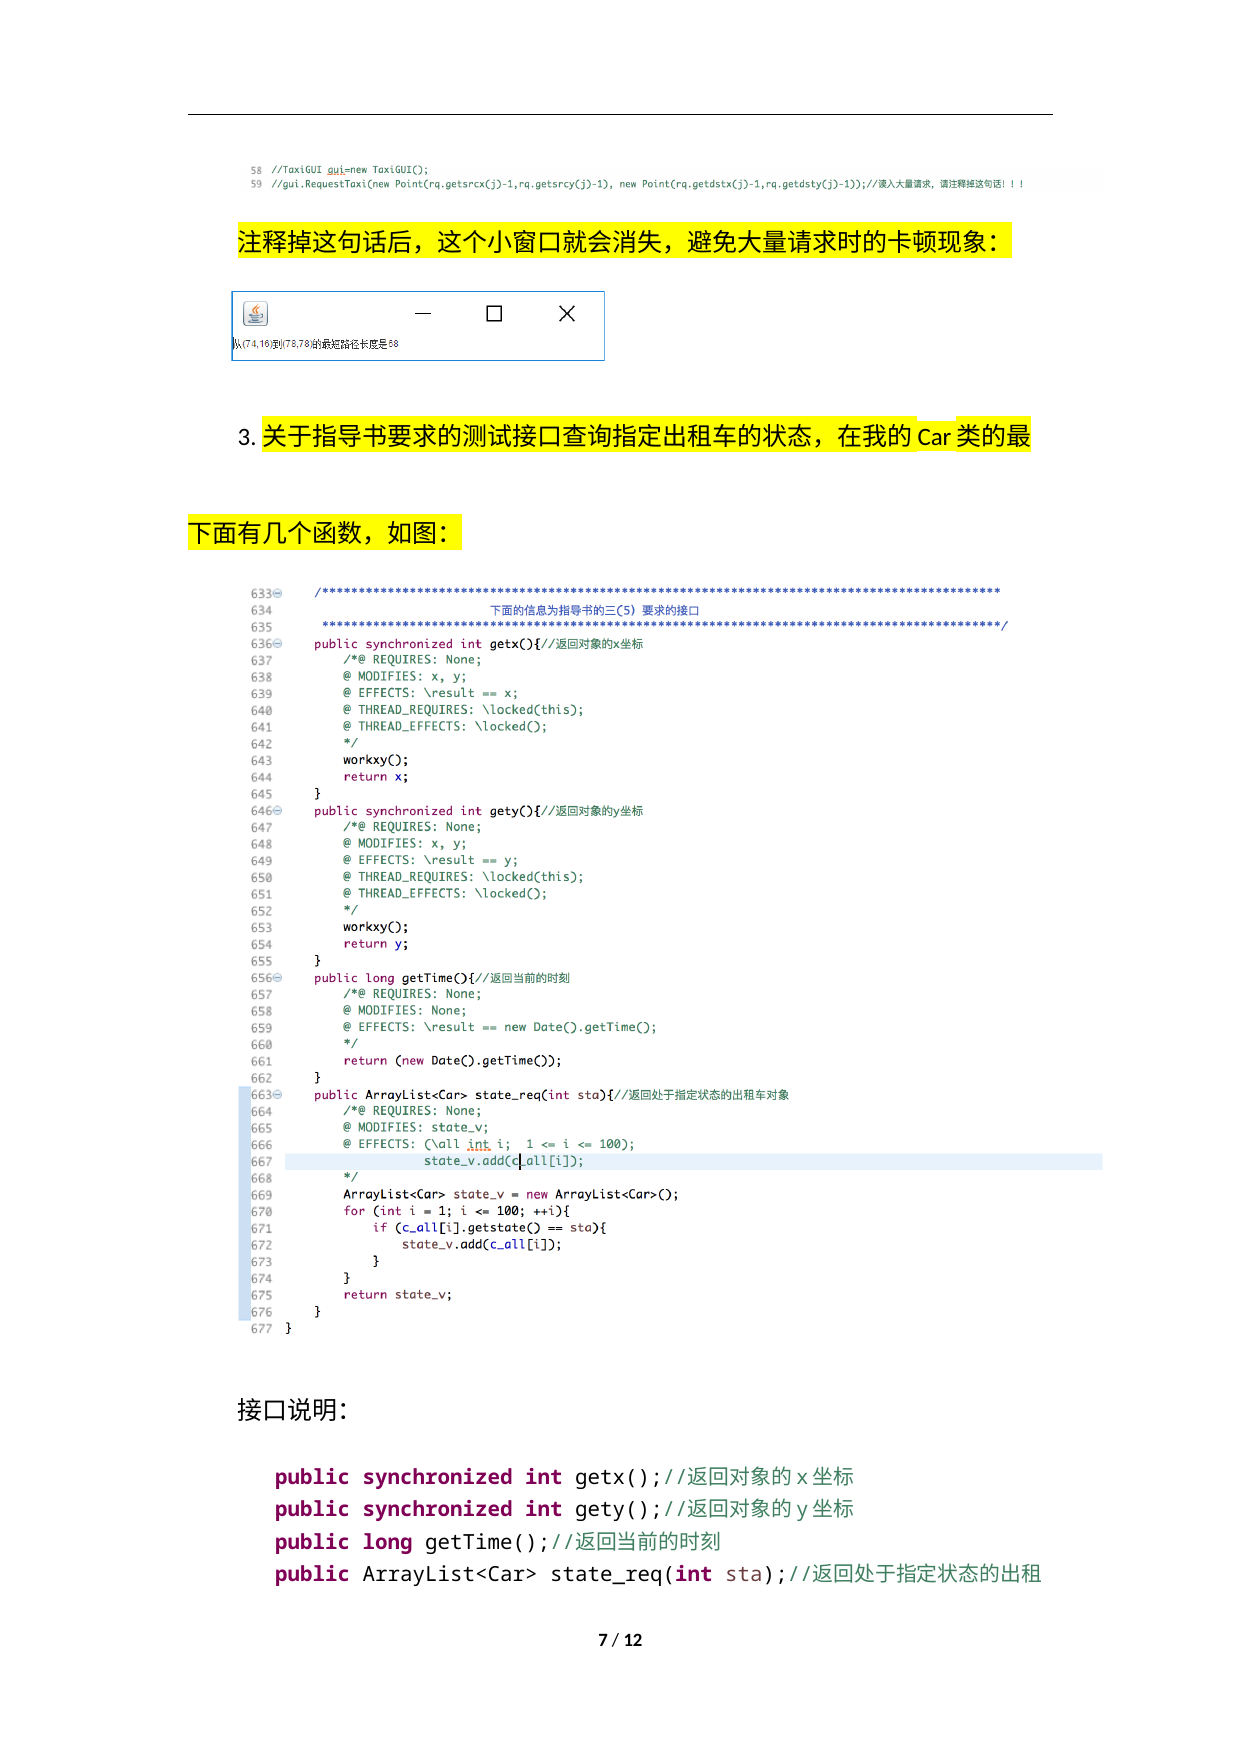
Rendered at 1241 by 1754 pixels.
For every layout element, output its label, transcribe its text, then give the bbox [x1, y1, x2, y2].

text 3. 关于指导书要求的测试接口查询指定出租车的状态，在我的Car类的最下面有几个函数，如图： [187, 402, 1053, 564]
picture [237, 162, 1103, 193]
text public long getTime();//返回当前的时刻 [187, 1524, 1053, 1556]
text 接口说明： [187, 1376, 1053, 1441]
picture [237, 582, 1103, 1339]
text public synchronized int gety();//返回对象的y坐标 [187, 1491, 1053, 1524]
text 注释掉这句话后，这个小窗口就会消失，避免大量请求时的卡顿现象： [187, 208, 1053, 273]
text public synchronized int getx();//返回对象的x坐标 [231, 1459, 1053, 1491]
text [231, 1556, 1053, 1589]
picture [231, 291, 605, 361]
